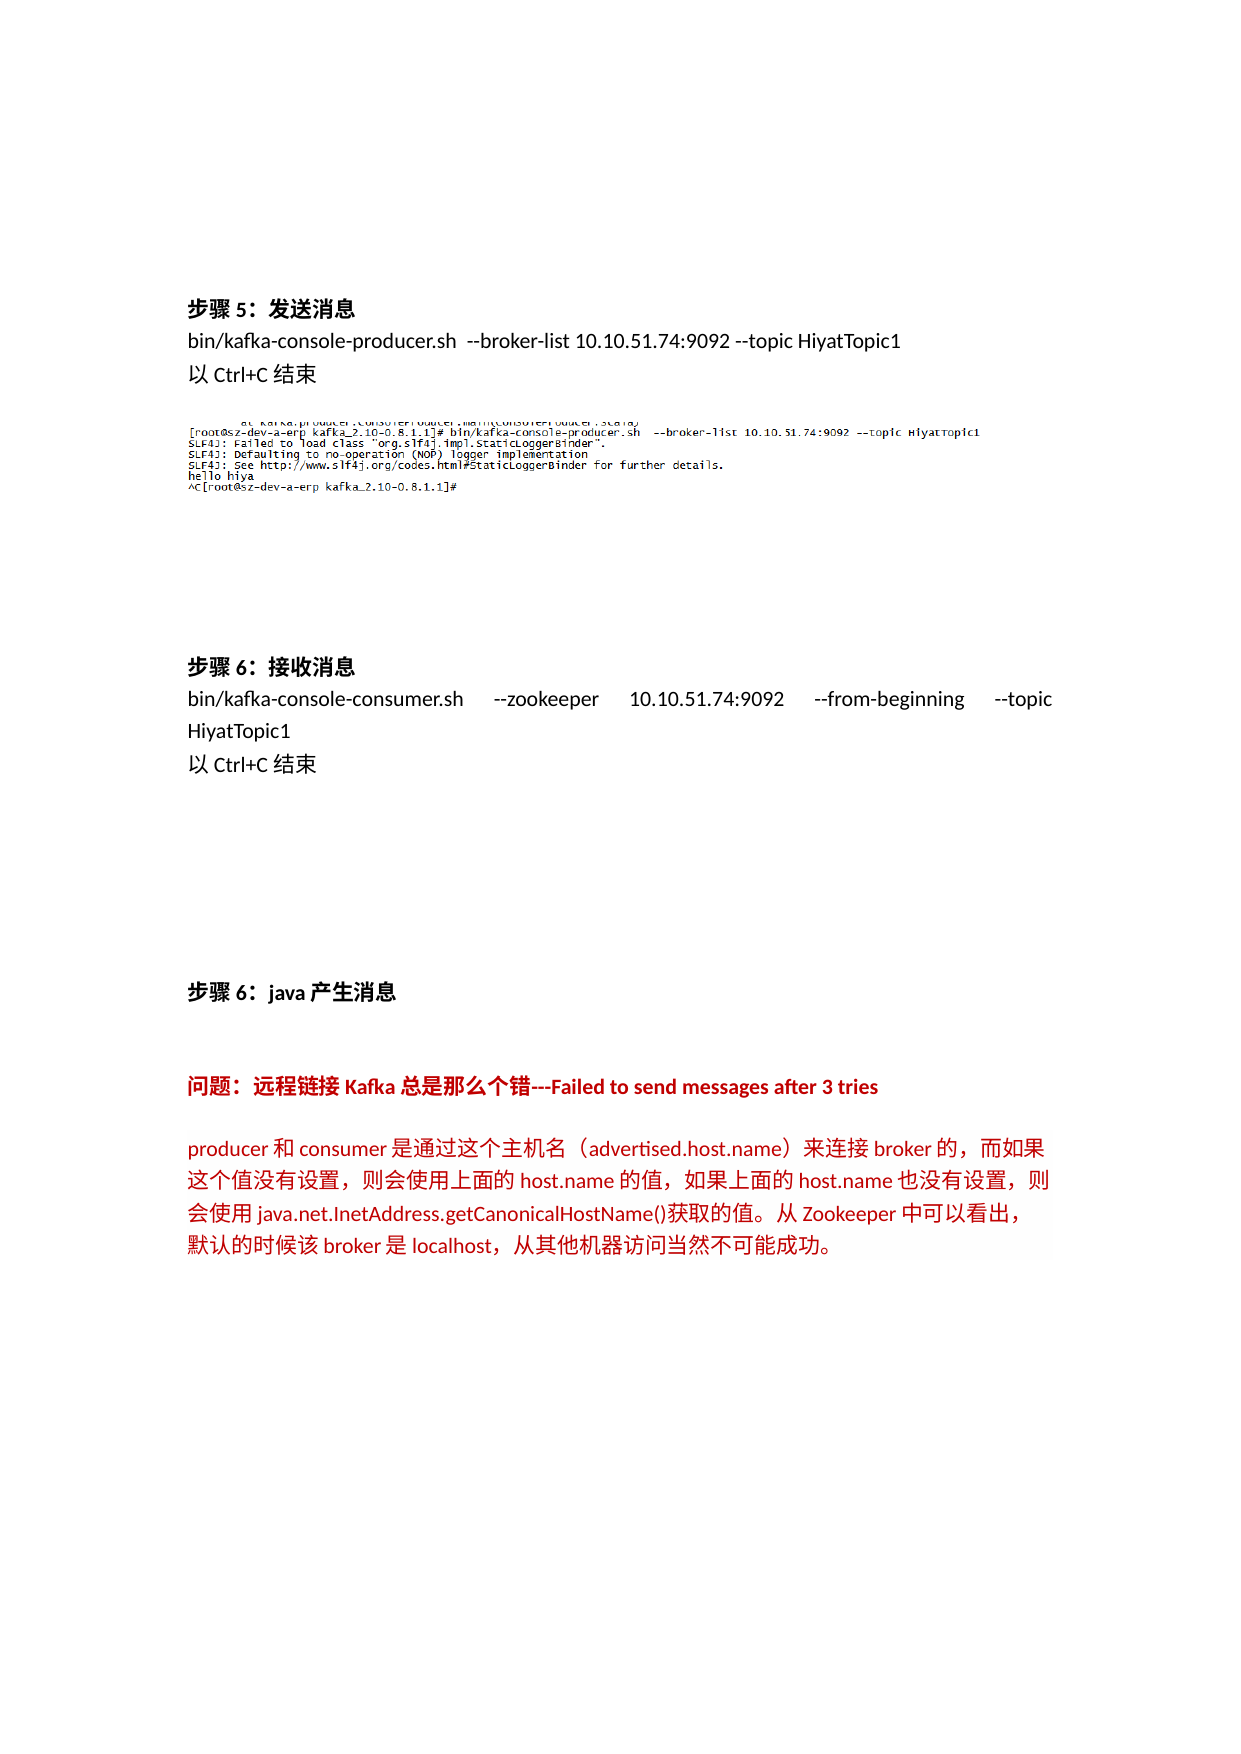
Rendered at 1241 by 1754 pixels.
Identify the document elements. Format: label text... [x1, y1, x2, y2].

list 以Ctrl+C 结束 [187, 747, 1053, 779]
list 以Ctrl+C 结束 [187, 357, 1053, 389]
text producer和consumer是通过这个主机名（advertised.host.name）来连接broker的，而如果这个值没有设置，则会使用上面的host.name的值，如果上面的host.name也没有设置，则会使用java.net.InetAddress.getCanonicalHostName()获取的值。从Zookeeper中可以看出，默认的时候该broker是localhost，从其他机器访问当然不可能成功。 [187, 1130, 1053, 1260]
list 步骤6：接收消息 [187, 649, 1053, 682]
list 步骤5：发送消息 [187, 292, 1053, 324]
subtitle 问题：远程链接Kafka总是那么个错---Failed to send messages after 3 tries [187, 1069, 1053, 1101]
list bin/kafka-console-producer.sh --broker-list 10.10.51.74:9092 --topic HiyatTopic1 [187, 324, 1053, 357]
list 步骤6：java产生消息 [187, 974, 1053, 1007]
picture [187, 422, 1052, 495]
list bin/kafka-console-consumer.sh --zookeeper 10.10.51.74:9092 --from-beginning --topic HiyatTopic1 [187, 682, 1053, 747]
